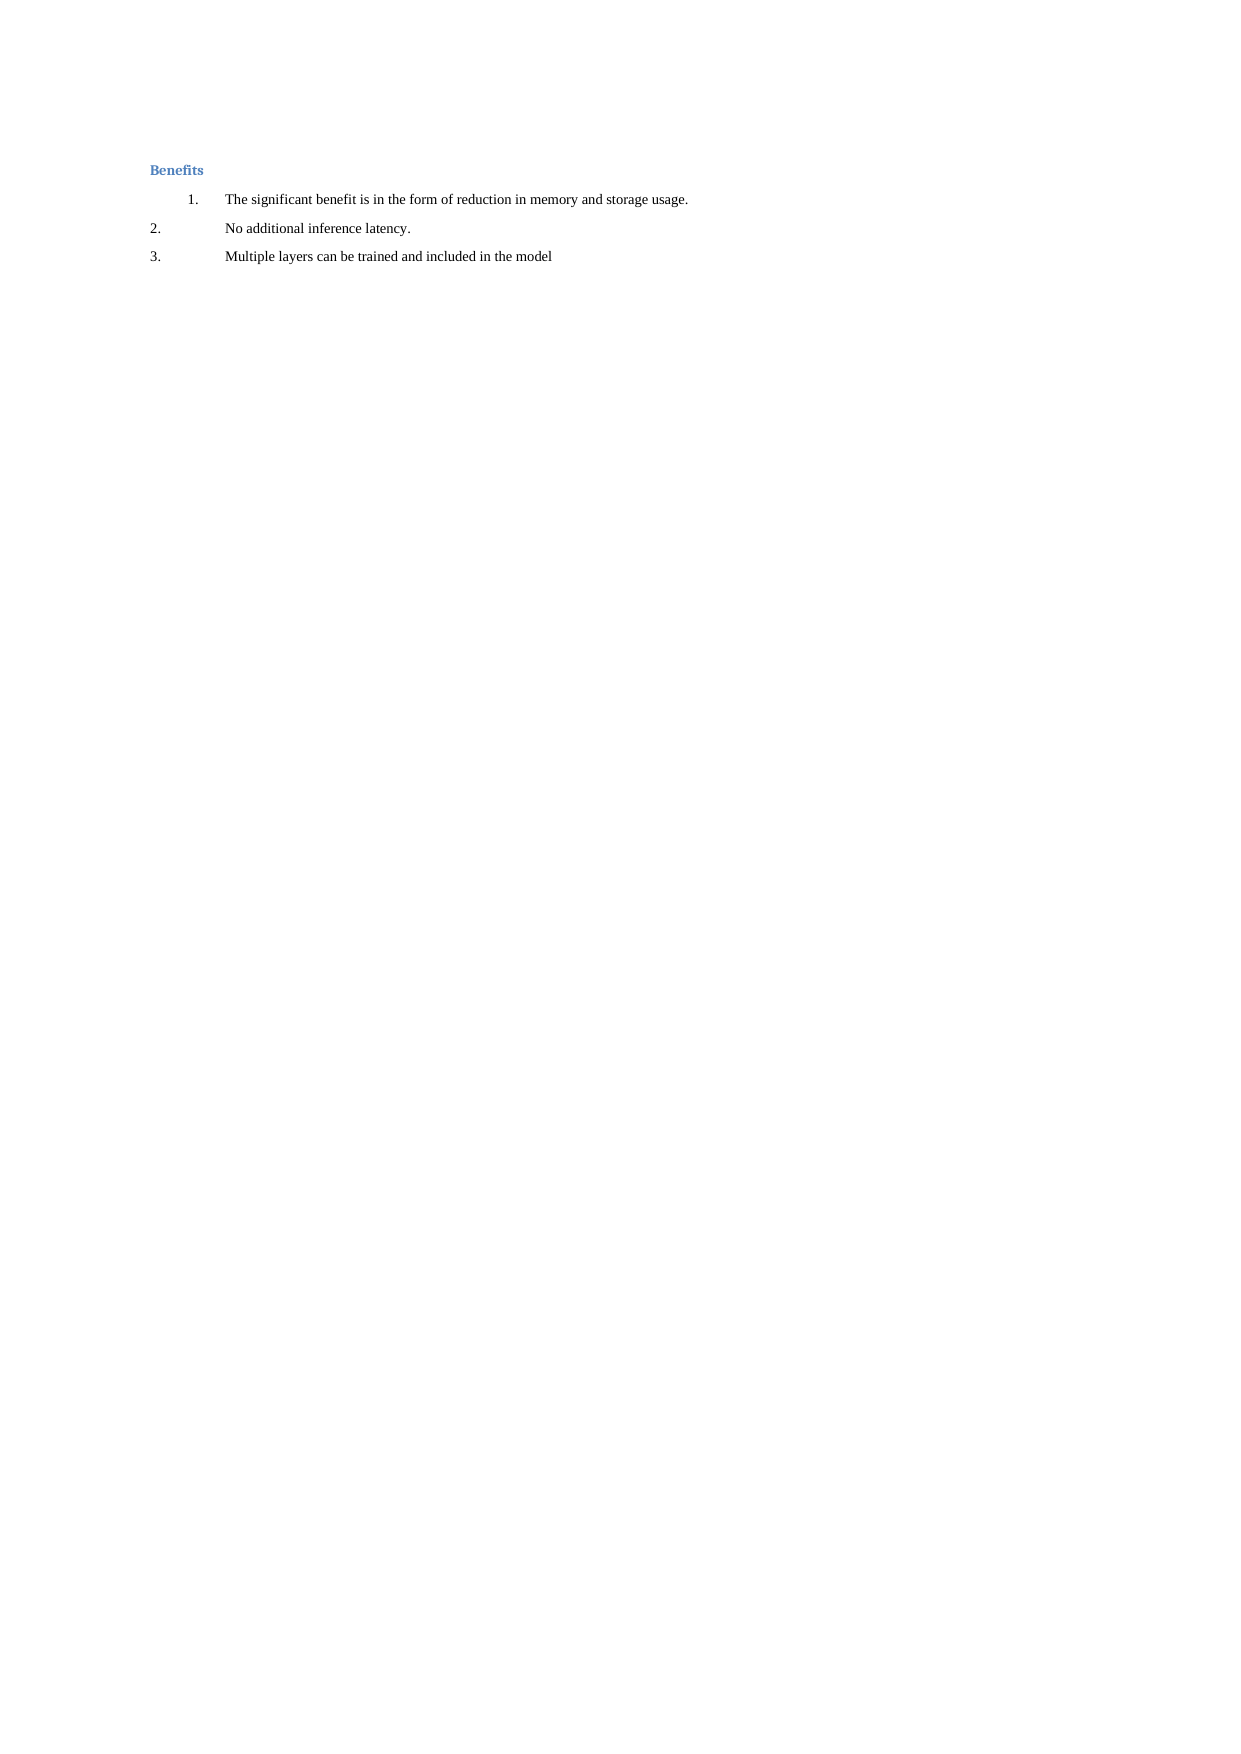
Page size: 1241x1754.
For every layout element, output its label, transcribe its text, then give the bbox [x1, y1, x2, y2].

text No additional inference latency. [150, 207, 1090, 236]
text Multiple layers can be trained and included in the model [150, 236, 1090, 265]
subtitle Benefits [150, 150, 1090, 179]
list The significant benefit is in the form of reduction in memory and storage usage. [187, 179, 1090, 207]
